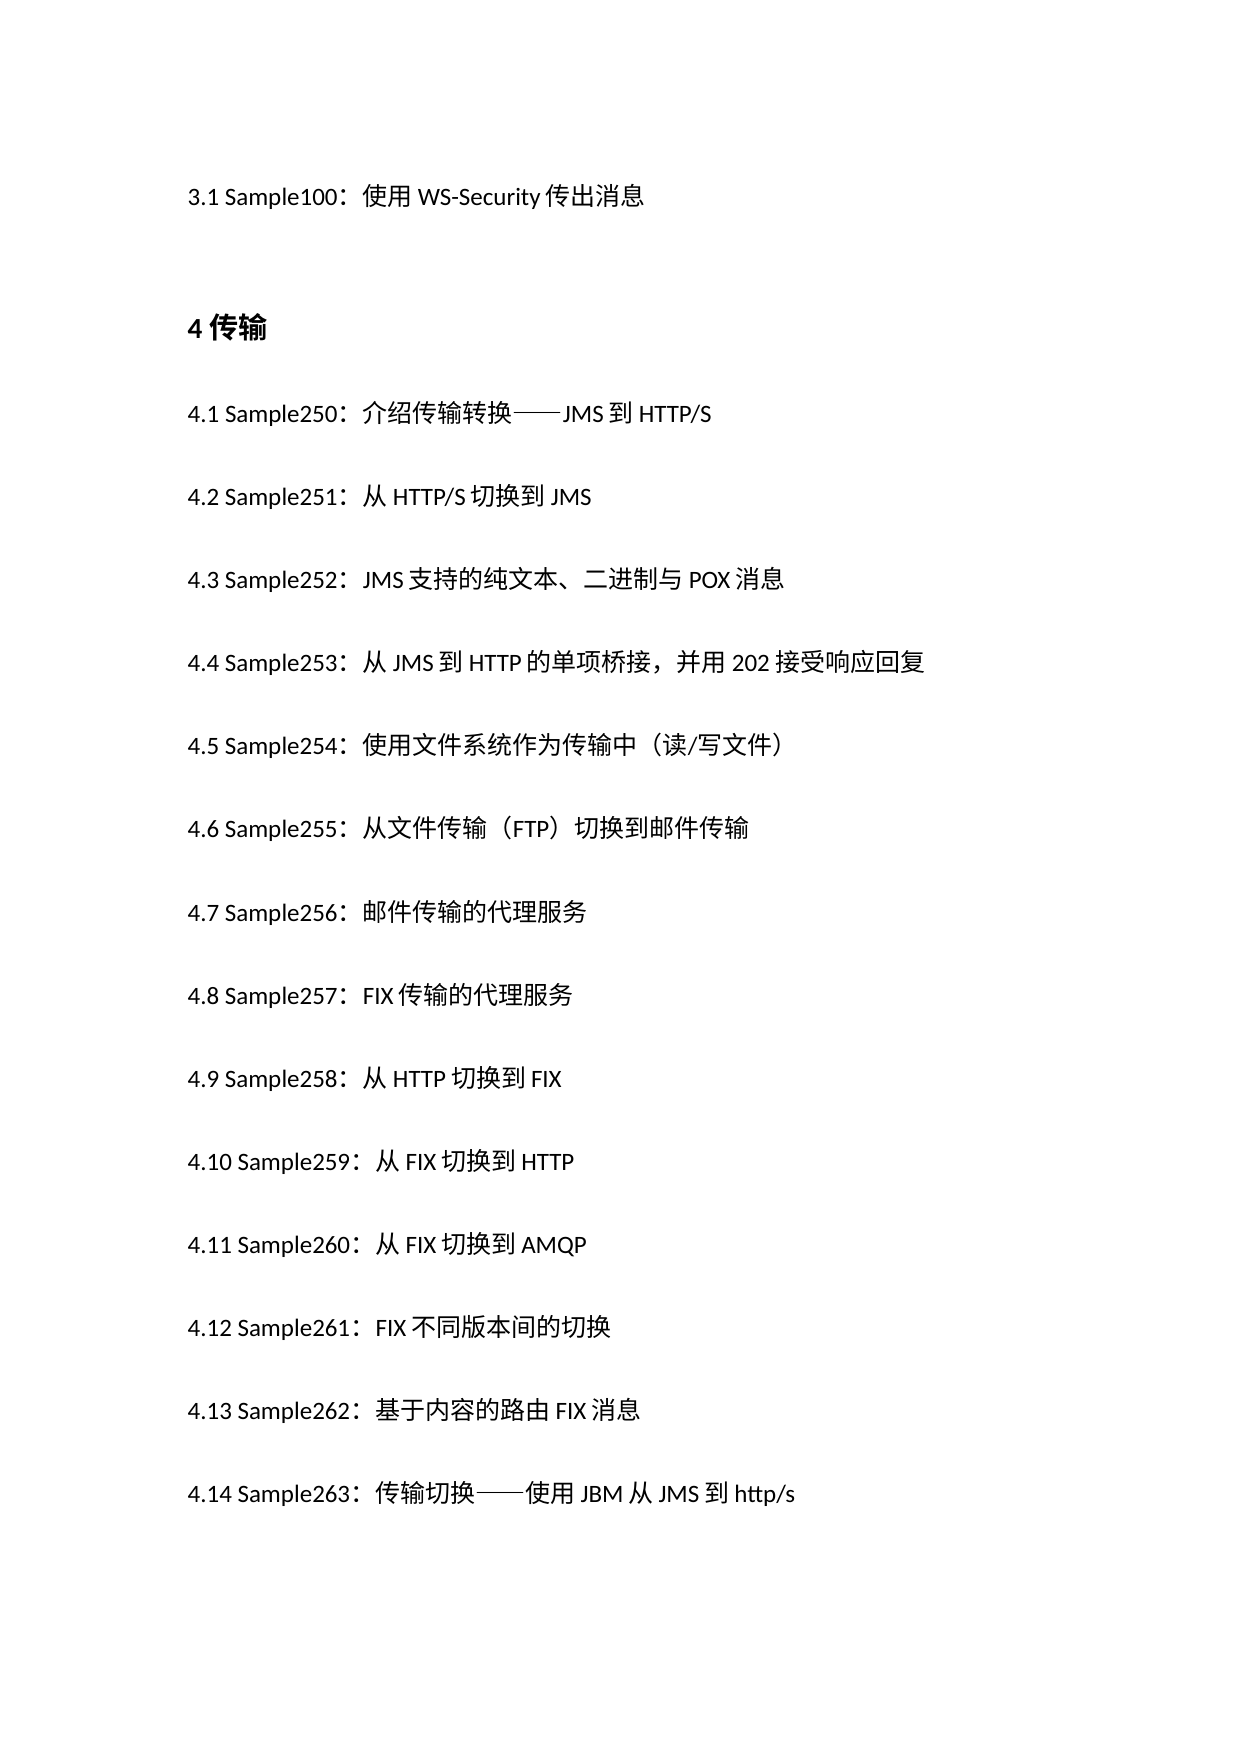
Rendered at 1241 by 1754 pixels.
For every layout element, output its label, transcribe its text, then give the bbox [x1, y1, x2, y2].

text 4.13 Sample262：基于内容的路由FIX消息 [187, 1376, 1053, 1441]
text 4.10 Sample259：从FIX切换到HTTP [187, 1127, 1053, 1192]
text 4.6 Sample255：从文件传输（FTP）切换到邮件传输 [187, 794, 1053, 859]
text 4.2 Sample251：从HTTP/S切换到JMS [187, 462, 1053, 527]
text 4.1 Sample250：介绍传输转换——JMS到HTTP/S [187, 379, 1053, 444]
text 4.11 Sample260：从FIX切换到AMQP [187, 1210, 1053, 1275]
text 4.9 Sample258：从HTTP切换到FIX [187, 1044, 1053, 1109]
text 4.14 Sample263：传输切换——使用JBM从JMS到http/s [187, 1459, 1053, 1524]
text 4.3 Sample252：JMS支持的纯文本、二进制与POX消息 [187, 545, 1053, 610]
text 4.5 Sample254：使用文件系统作为传输中（读/写文件） [187, 711, 1053, 776]
text 4.12 Sample261：FIX不同版本间的切换 [187, 1293, 1053, 1358]
text 3.1 Sample100：使用WS-Security传出消息 [187, 162, 1053, 227]
text 4 传输 [187, 293, 1053, 358]
text 4.7 Sample256：邮件传输的代理服务 [187, 878, 1053, 943]
text 4.4 Sample253：从JMS到HTTP的单项桥接，并用202接受响应回复 [187, 628, 1053, 693]
text 4.8 Sample257：FIX传输的代理服务 [187, 961, 1053, 1026]
